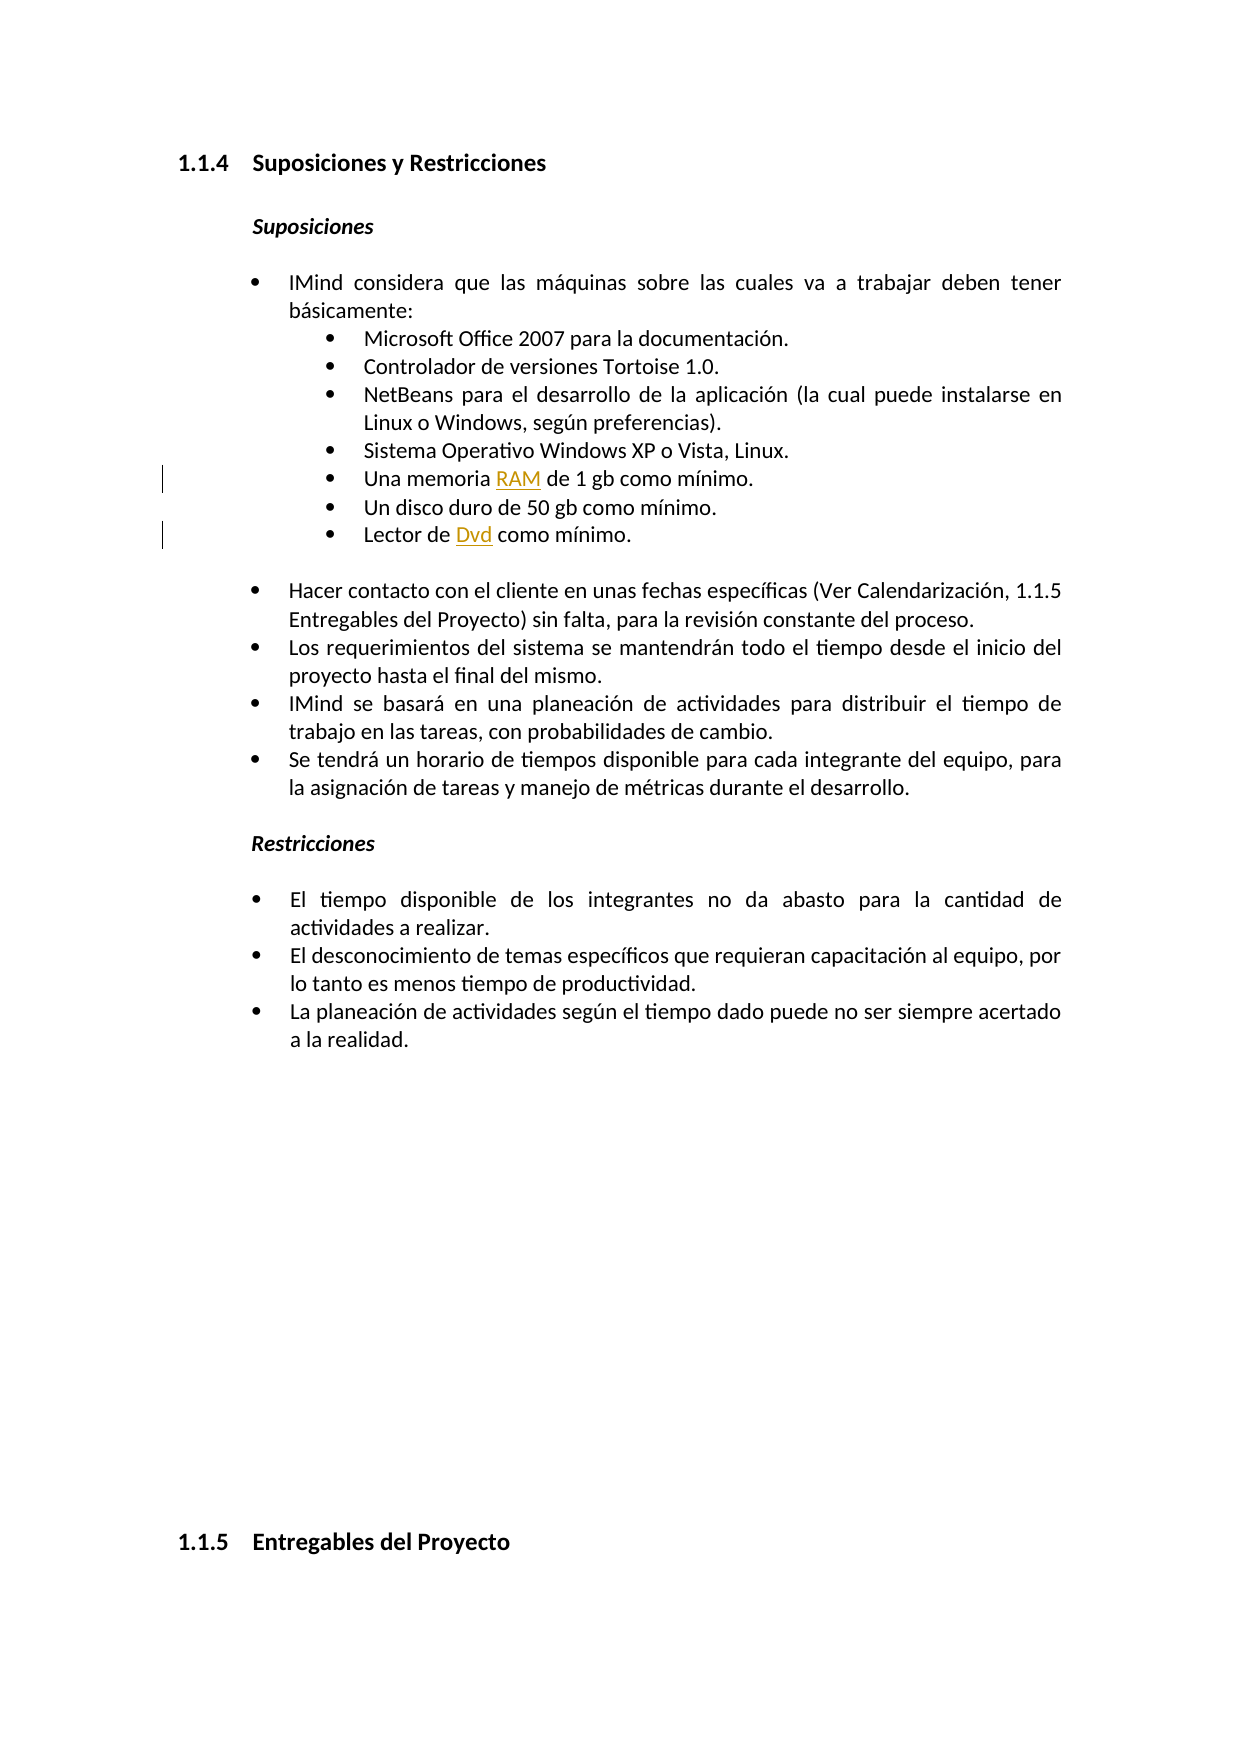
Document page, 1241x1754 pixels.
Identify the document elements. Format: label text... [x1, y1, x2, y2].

list Lector de como mínimo. [326, 521, 1063, 549]
list Se tendrá un horario de tiempos disponible para cada integrante del equipo, para la asignación de tareas y manejo de métricas durante el desarrollo. [251, 745, 1063, 801]
list Una memoria de 1 gb como mínimo. [326, 464, 1063, 493]
list Un disco duro de 50 gb como mínimo. [326, 493, 1063, 521]
list El desconocimiento de temas específicos que requieran capacitación al equipo, por lo tanto es menos tiempo de productividad. [252, 941, 1063, 997]
list El tiempo disponible de los integrantes no da abasto para la cantidad de actividades a realizar. [252, 885, 1063, 941]
list Microsoft Office 2007 para la documentación. [326, 324, 1063, 352]
list Hacer contacto con el cliente en unas fechas específicas (Ver Calendarización, 1.1.5 Entregables del Proyecto) sin falta, para la revisión constante del proceso. [251, 577, 1063, 633]
list Controlador de versiones Tortoise 1.0. [326, 352, 1063, 381]
list Restricciones [251, 829, 1063, 857]
list IMind considera que las máquinas sobre las cuales va a trabajar deben tener básicamente: [251, 268, 1063, 324]
subtitle Entregables del Proyecto [177, 1526, 1063, 1557]
list Suposiciones [252, 212, 1063, 240]
list La planeación de actividades según el tiempo dado puede no ser siempre acertado a la realidad. [252, 997, 1063, 1053]
list IMind se basará en una planeación de actividades para distribuir el tiempo de trabajo en las tareas, con probabilidades de cambio. [251, 689, 1063, 745]
list NetBeans para el desarrollo de la aplicación (la cual puede instalarse en Linux o Windows, según preferencias). [326, 381, 1063, 437]
list Los requerimientos del sistema se mantendrán todo el tiempo desde el inicio del proyecto hasta el final del mismo. [251, 633, 1063, 689]
subtitle Suposiciones y Restricciones [177, 148, 1063, 178]
list Sistema Operativo Windows XP o Vista, Linux. [326, 437, 1063, 464]
